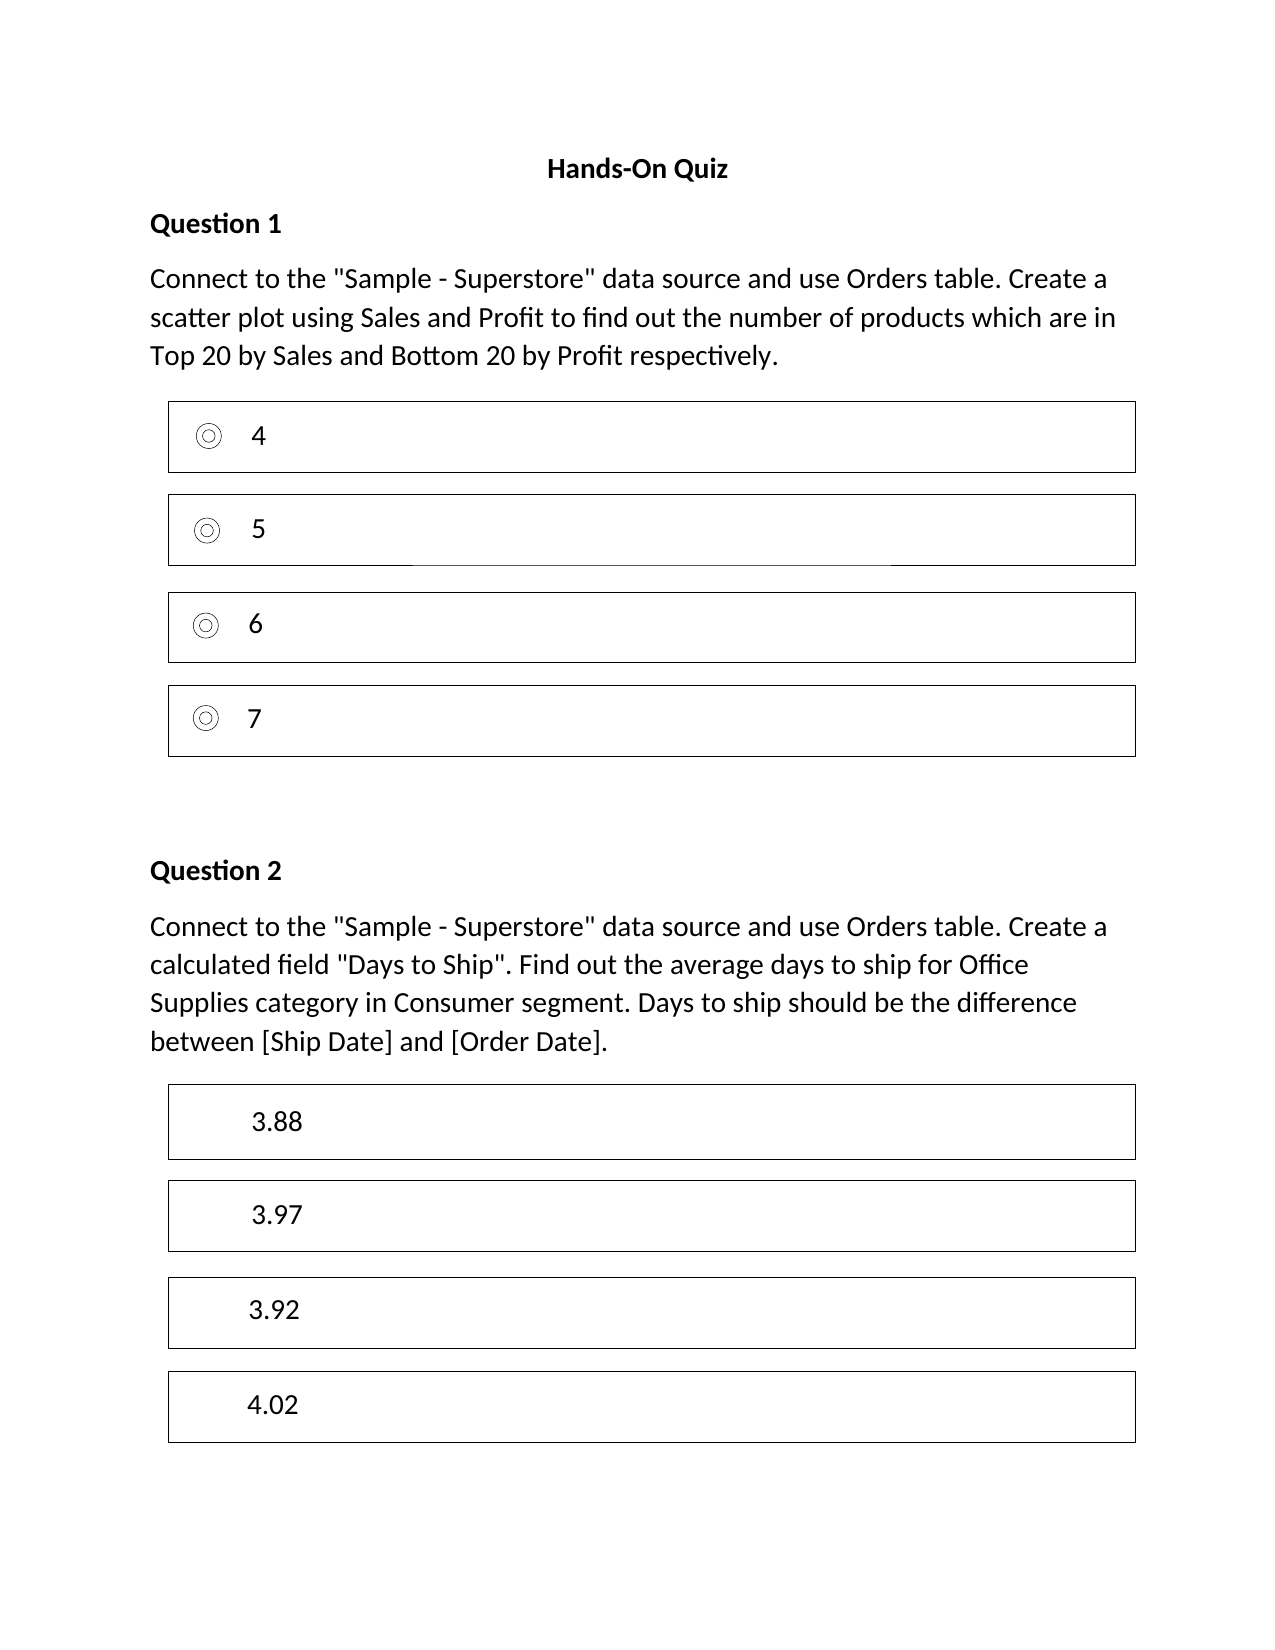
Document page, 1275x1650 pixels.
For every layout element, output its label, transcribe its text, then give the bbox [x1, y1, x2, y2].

text Connect to the "Sample - Superstore" data source and use Orders table. Create a scatter plot using Sales and Profit to find out the number of products which are in Top 20 by Sales and Bottom 20 by Profit respectively. [150, 260, 1125, 373]
text Question 2 [150, 852, 1125, 888]
text Question 1 [150, 205, 1125, 241]
text Connect to the "Sample - Superstore" data source and use Orders table. Create a calculated field "Days to Ship". Find out the average days to ship for Office Supplies category in Consumer segment. Days to ship should be the difference between [Ship Date] and [Order Date]. [150, 908, 1125, 1058]
text Hands-On Quiz [150, 150, 1125, 186]
